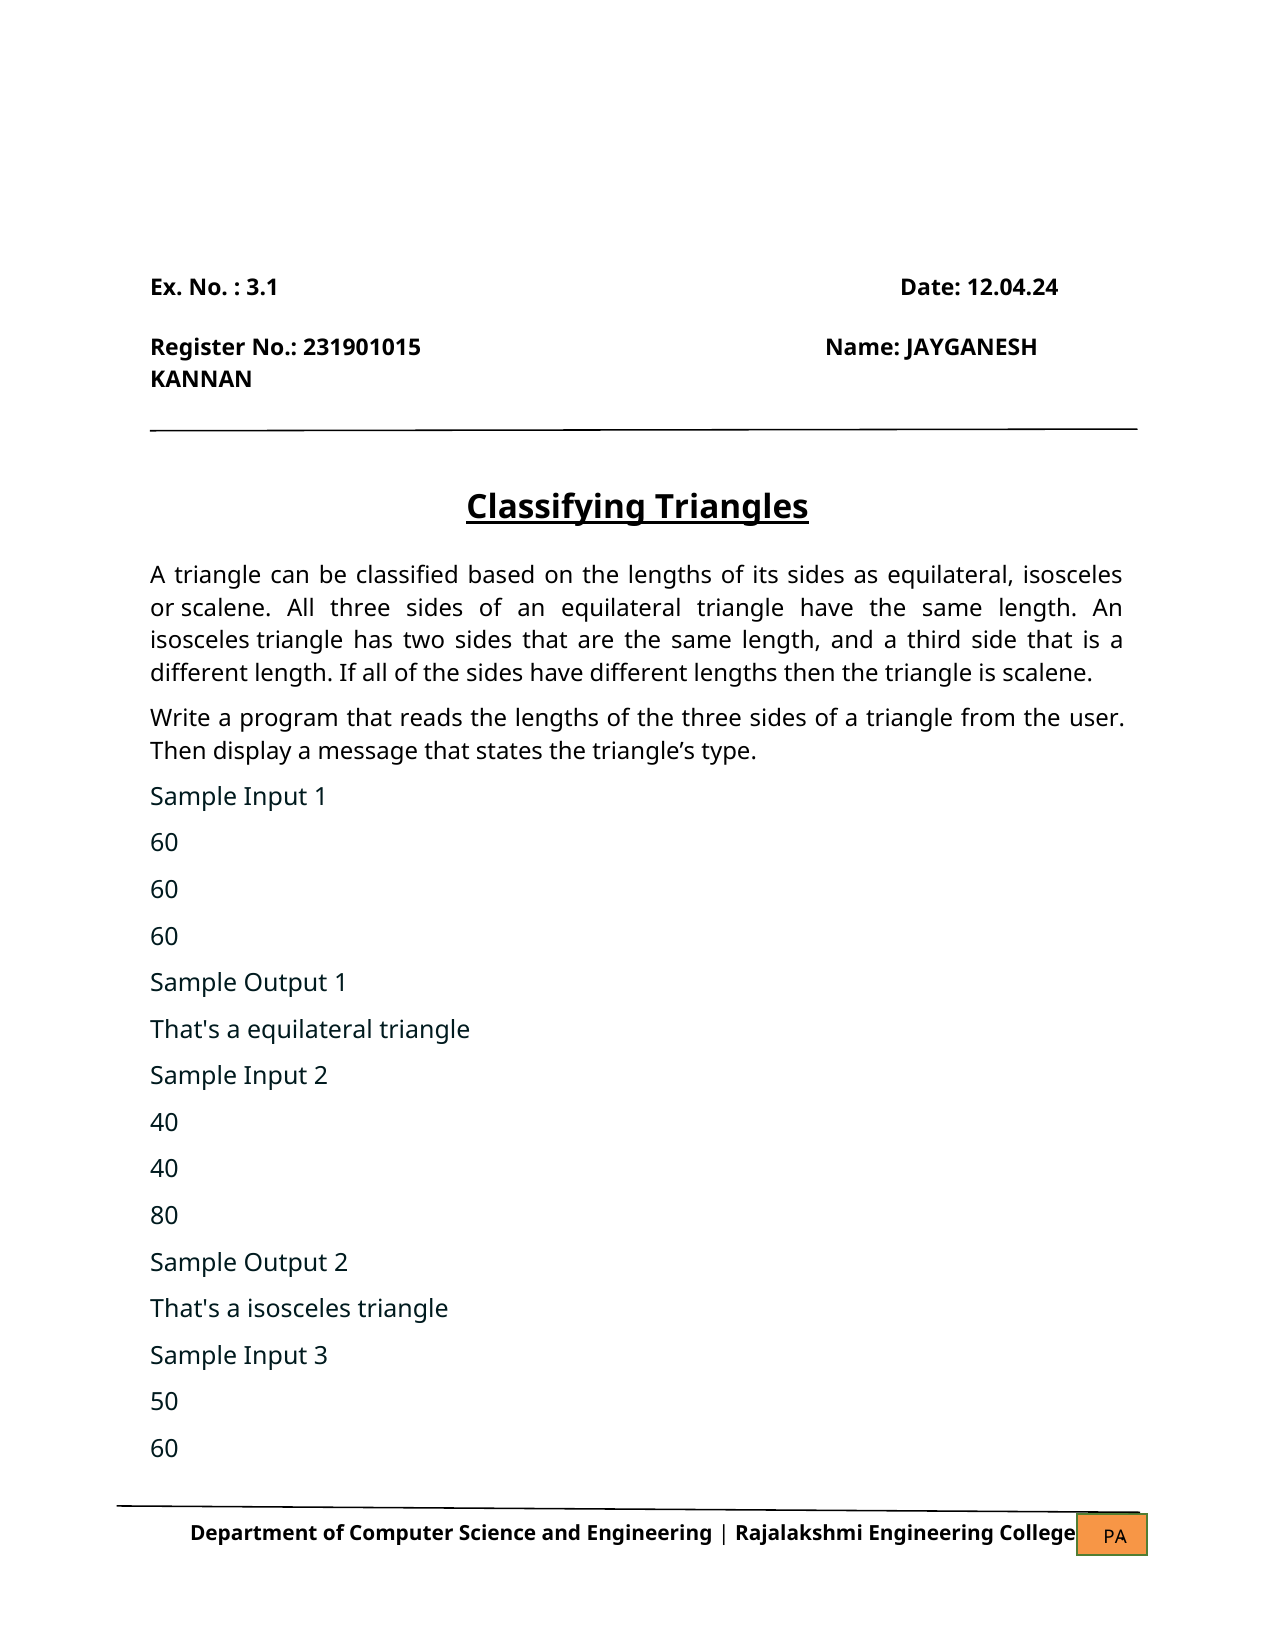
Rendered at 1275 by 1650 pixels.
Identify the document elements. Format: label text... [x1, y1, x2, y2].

text Classifying Triangles [150, 483, 1125, 529]
text That's a equilateral triangle [150, 1011, 1125, 1045]
text 40 [150, 1151, 1125, 1185]
text 60 [150, 825, 1125, 859]
text 60 [150, 872, 1125, 906]
text 60 [150, 1430, 1125, 1464]
text 40 [150, 1104, 1125, 1138]
text 50 [150, 1384, 1125, 1418]
text Ex. No. : 3.1 Date: 12.04.24 [150, 271, 1125, 302]
text 60 [150, 918, 1125, 952]
text 80 [150, 1198, 1125, 1232]
text Sample Output 2 [150, 1244, 1125, 1278]
text Sample Input 2 [150, 1058, 1125, 1092]
text A triangle can be classified based on the lengths of its sides as equilateral, isosceles or scalene. All three sides of an equilateral triangle have the same length. An isosceles triangle has two sides that are the same length, and a third side that is a different length. If all of the sides have different lengths then the triangle is scalene. [150, 558, 1125, 688]
text Sample Input 3 [150, 1337, 1125, 1371]
text Write a program that reads the lengths of the three sides of a triangle from the user. Then display a message that states the triangle’s type. [150, 701, 1125, 766]
text Sample Input 1 [150, 778, 1125, 813]
text That's a isosceles triangle [150, 1291, 1125, 1325]
text Sample Output 1 [150, 965, 1125, 999]
text Register No.: 231901015 Name: JAYGANESH KANNAN [150, 331, 1125, 394]
